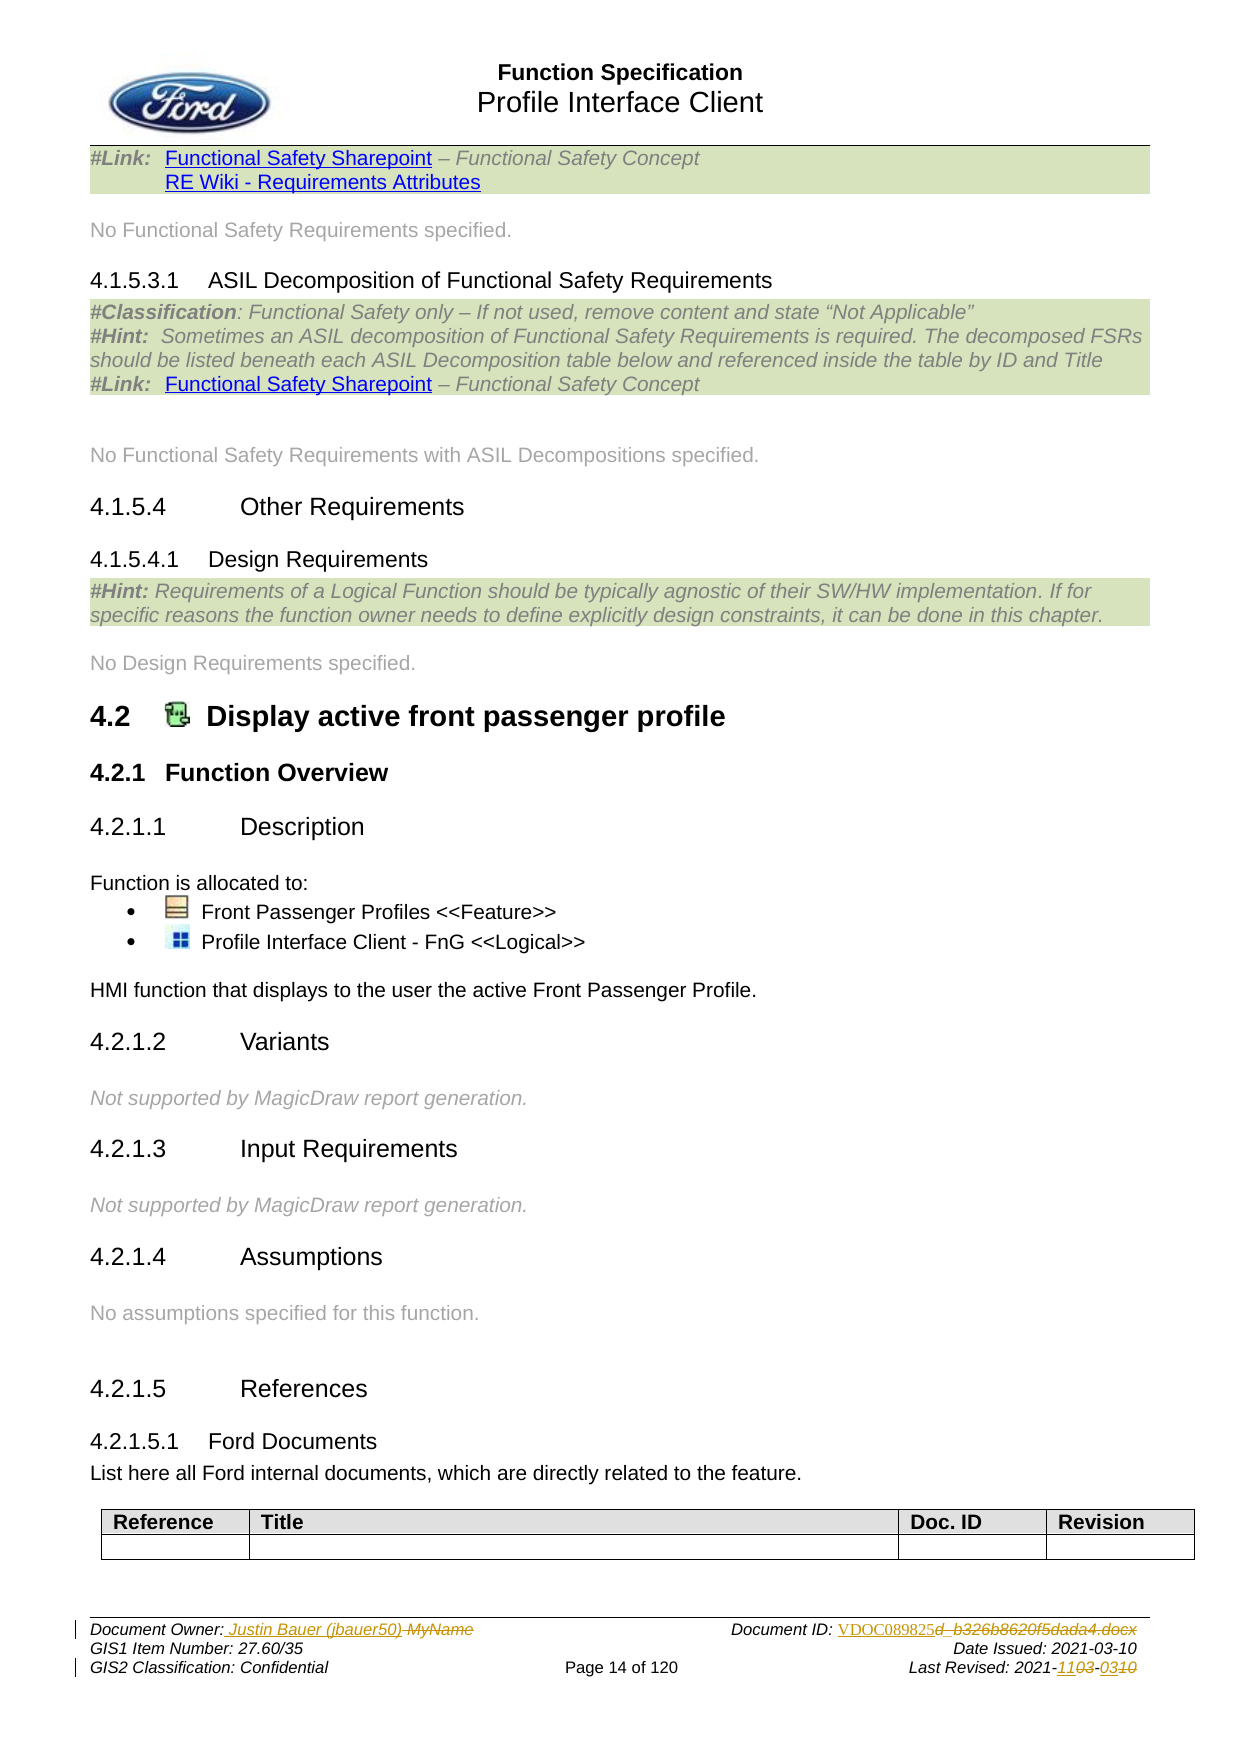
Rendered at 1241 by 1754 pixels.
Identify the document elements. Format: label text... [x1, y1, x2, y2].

picture [89, 53, 290, 154]
text List here all Ford internal documents, which are directly related to the feature. [90, 1461, 1136, 1484]
text #Link: Functional Safety Sharepoint – Functional Safety Concept [90, 371, 1150, 395]
text Not supported by MagicDraw report generation. [90, 1085, 1150, 1109]
text No Functional Safety Requirements specified. [90, 218, 1150, 242]
text #Hint: Sometimes an ASIL decomposition of Functional Safety Requirements is required. The decomposed FSRs should be listed beneath each ASIL Decomposition table below and referenced inside the table by ID and Title [90, 323, 1150, 371]
text #Link: Functional Safety Sharepoint – Functional Safety Concept [90, 146, 1150, 170]
subtitle Other Requirements [90, 492, 1150, 521]
text Function is allocated to: [90, 871, 1150, 894]
table_header Title [250, 1510, 898, 1533]
subtitle ASIL Decomposition of Functional Safety Requirements [90, 267, 1150, 293]
table_cell [250, 1535, 898, 1558]
subtitle Description [90, 812, 1150, 840]
table_cell [1047, 1535, 1194, 1558]
picture [164, 701, 190, 727]
table_cell [899, 1535, 1046, 1558]
table_header Doc. ID [899, 1510, 1046, 1533]
subtitle References [90, 1374, 1150, 1403]
table_cell [102, 1535, 249, 1558]
subtitle Input Requirements [90, 1134, 1150, 1163]
subtitle Variants [90, 1026, 1150, 1055]
text No Functional Safety Requirements with ASIL Decompositions specified. [90, 443, 1150, 467]
text HMI function that displays to the user the active Front Passenger Profile. [90, 977, 1150, 1001]
picture [164, 894, 190, 920]
subtitle Display active front passenger profile [90, 699, 1150, 733]
subtitle Assumptions [90, 1242, 1150, 1271]
text RE Wiki - Requirements Attributes [90, 170, 1150, 194]
text No assumptions specified for this function. [90, 1301, 1150, 1325]
list Front Passenger Profiles <<Feature>> [127, 894, 1150, 924]
text #Hint: Requirements of a Logical Function should be typically agnostic of their SW/HW implementation. If for specific reasons the function owner needs to define explicitly design constraints, it can be done in this chapter. [90, 578, 1150, 626]
text #Classification: Functional Safety only – If not used, remove content and state “Not Applicable” [90, 299, 1150, 323]
text Not supported by MagicDraw report generation. [90, 1193, 1150, 1217]
picture [164, 924, 190, 949]
subtitle Design Requirements [90, 546, 1150, 572]
subtitle Ford Documents [90, 1428, 1150, 1454]
subtitle Function Overview [90, 758, 1150, 787]
table_header Revision [1047, 1510, 1194, 1533]
text No Design Requirements specified. [90, 650, 1150, 674]
list Profile Interface Client - FnG <<Logical>> [127, 924, 1150, 953]
table_header Reference [102, 1510, 249, 1533]
